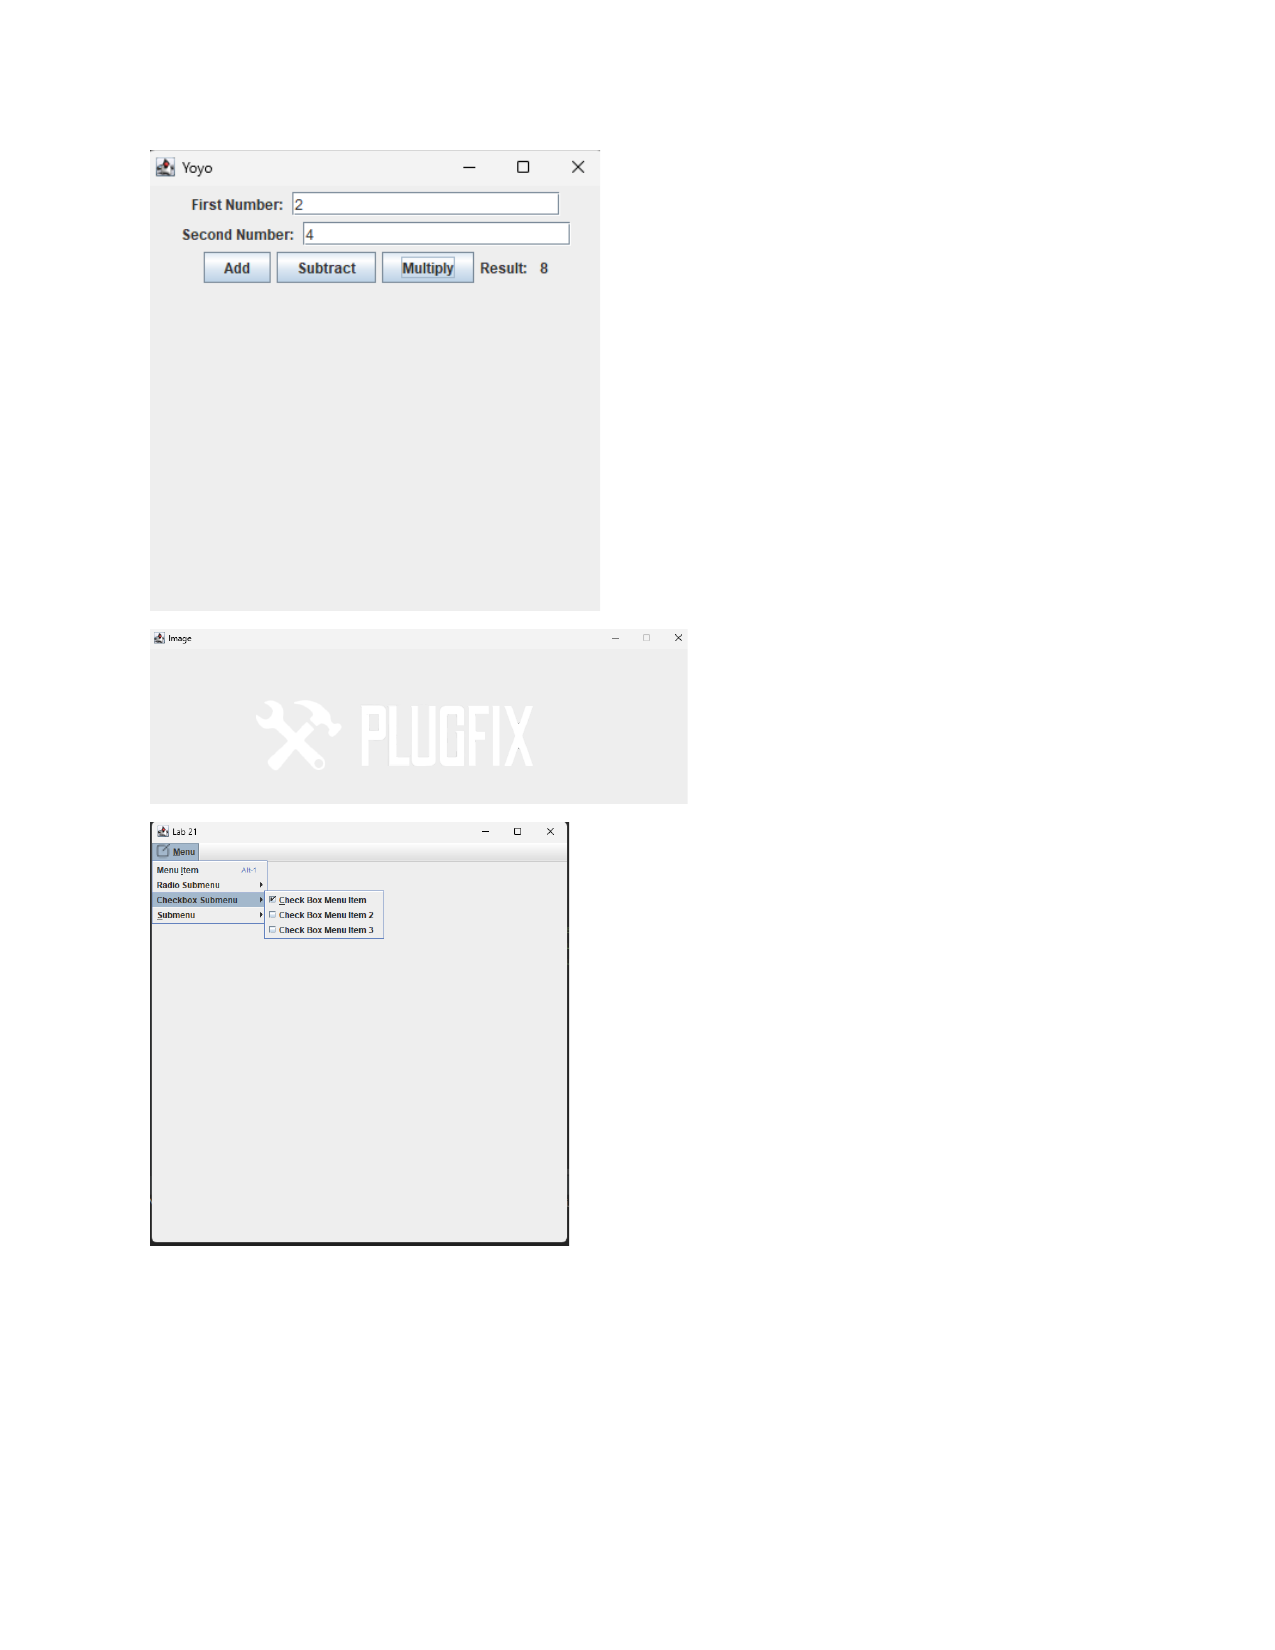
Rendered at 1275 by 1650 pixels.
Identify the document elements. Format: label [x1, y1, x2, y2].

picture [150, 150, 601, 611]
picture [150, 629, 688, 804]
picture [150, 822, 570, 1246]
